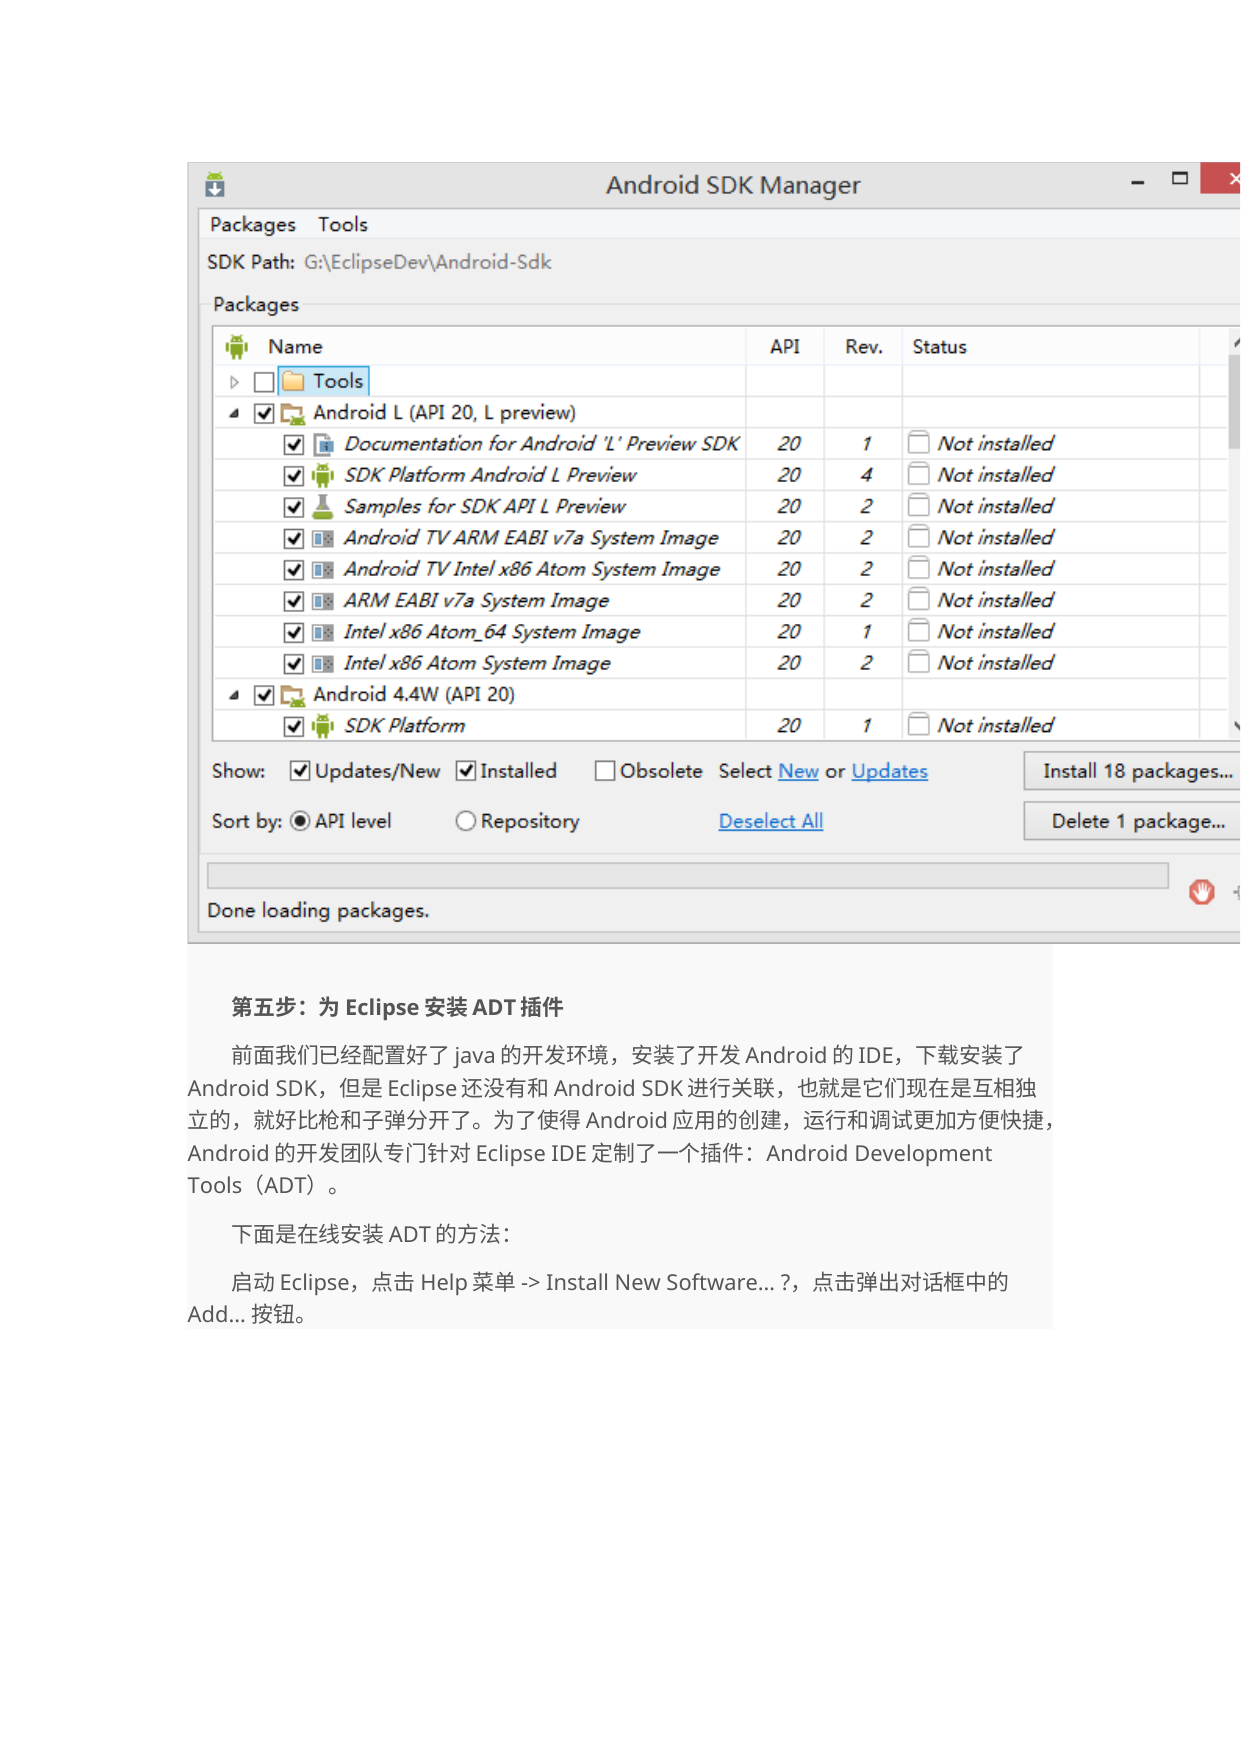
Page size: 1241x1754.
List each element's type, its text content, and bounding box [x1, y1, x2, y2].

text 下面是在线安装ADT的方法： [187, 1216, 1053, 1249]
text 第五步：为Eclipse安装ADT插件 [187, 990, 1053, 1023]
text 前面我们已经配置好了java的开发环境，安装了开发Android的IDE，下载安装了Android SDK，但是Eclipse还没有和Android SDK进行关联，也就是它们现在是互相独立的，就好比枪和子弹分开了。为了使得Android应用的创建，运行和调试更加方便快捷，Android的开发团队专门针对Eclipse IDE定制了一个插件：Android Development Tools（ADT）。 [187, 1038, 1053, 1201]
picture [187, 162, 1241, 944]
text 启动Eclipse，点击 Help菜单 -> Install New Software… ?，点击弹出对话框中的Add… 按钮。 [187, 1264, 1053, 1329]
